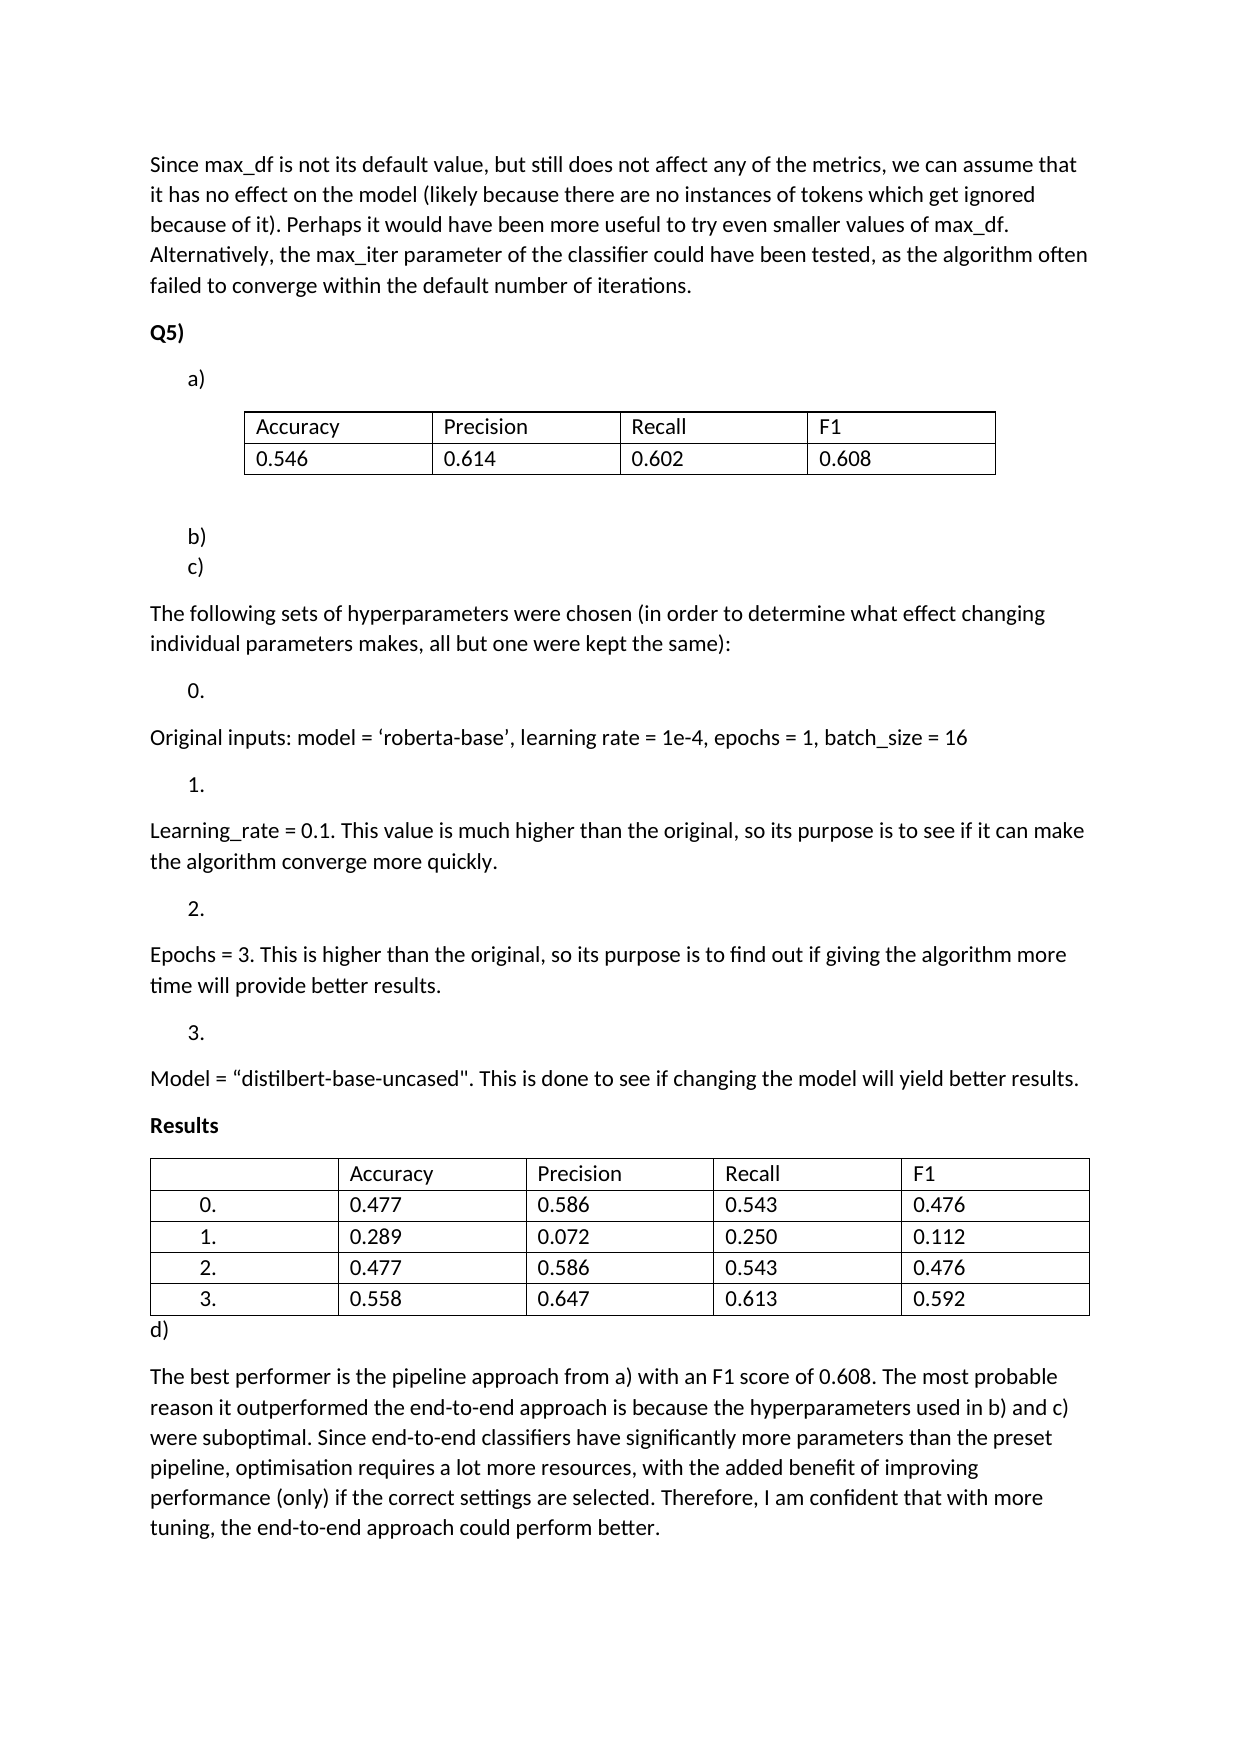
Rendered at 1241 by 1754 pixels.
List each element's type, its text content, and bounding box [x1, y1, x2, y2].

table_cell 0.543 [714, 1191, 901, 1221]
table_cell 0.647 [527, 1284, 713, 1314]
table_header Accuracy [245, 413, 432, 443]
table_cell 0.476 [902, 1191, 1089, 1221]
table_cell 0.602 [621, 444, 807, 474]
table_header Accuracy [339, 1159, 526, 1189]
table_cell [151, 1253, 338, 1283]
text Learning_rate = 0.1. This value is much higher than the original, so its purpose is to see if it can make the algorithm converge more quickly. [150, 817, 1090, 875]
table_cell 0.546 [245, 444, 432, 474]
table_cell 0.608 [808, 444, 995, 474]
text The following sets of hyperparameters were chosen (in order to determine what effect changing individual parameters makes, all but one were kept the same): [150, 599, 1090, 657]
text Original inputs: model = ‘roberta-base’, learning rate = 1e-4, epochs = 1, batch_size = 16 [150, 723, 1090, 751]
text Epochs = 3. This is higher than the original, so its purpose is to find out if giving the algorithm more time will provide better results. [150, 941, 1090, 999]
table_cell 0.112 [902, 1222, 1089, 1252]
text The best performer is the pipeline approach from a) with an F1 score of 0.608. The most probable reason it outperformed the end-to-end approach is because the hyperparameters used in b) and c) were suboptimal. Since end-to-end classifiers have significantly more parameters than the preset pipeline, optimisation requires a lot more resources, with the added benefit of improving performance (only) if the correct settings are selected. Therefore, I am confident that with more tuning, the end-to-end approach could perform better. [150, 1362, 1090, 1542]
table_header Precision [433, 413, 620, 443]
table_cell 0.613 [714, 1284, 901, 1314]
table_header [151, 1159, 338, 1189]
table_cell 0.072 [527, 1222, 713, 1252]
table_cell 0.543 [714, 1253, 901, 1283]
table_cell 0.477 [339, 1191, 526, 1221]
table_header F1 [902, 1159, 1089, 1189]
table_header Recall [621, 413, 807, 443]
table_cell 0.614 [433, 444, 620, 474]
table_cell 0.289 [339, 1222, 526, 1252]
text Model = “distilbert-base-uncased". This is done to see if changing the model will yield better results. [150, 1064, 1090, 1093]
table_cell 0.477 [339, 1253, 526, 1283]
text Results [150, 1111, 1090, 1139]
text Q5) [150, 318, 1090, 346]
table_cell [151, 1222, 338, 1252]
table_cell [151, 1284, 338, 1314]
table_cell 0.476 [902, 1253, 1089, 1283]
table_header Precision [527, 1159, 713, 1189]
table_cell [151, 1191, 338, 1221]
table_cell 0.586 [527, 1191, 713, 1221]
table_cell 0.558 [339, 1284, 526, 1314]
text Since max_df is not its default value, but still does not affect any of the metrics, we can assume that it has no effect on the model (likely because there are no instances of tokens which get ignored because of it). Perhaps it would have been more useful to try even smaller values of max_df. Alternatively, the max_iter parameter of the classifier could have been tested, as the algorithm often failed to converge within the default number of iterations. [150, 150, 1090, 299]
table_cell 0.586 [527, 1253, 713, 1283]
text d) [150, 1316, 1090, 1344]
table_cell 0.592 [902, 1284, 1089, 1314]
table_cell 0.250 [714, 1222, 901, 1252]
table_header Recall [714, 1159, 901, 1189]
table_header F1 [808, 413, 995, 443]
